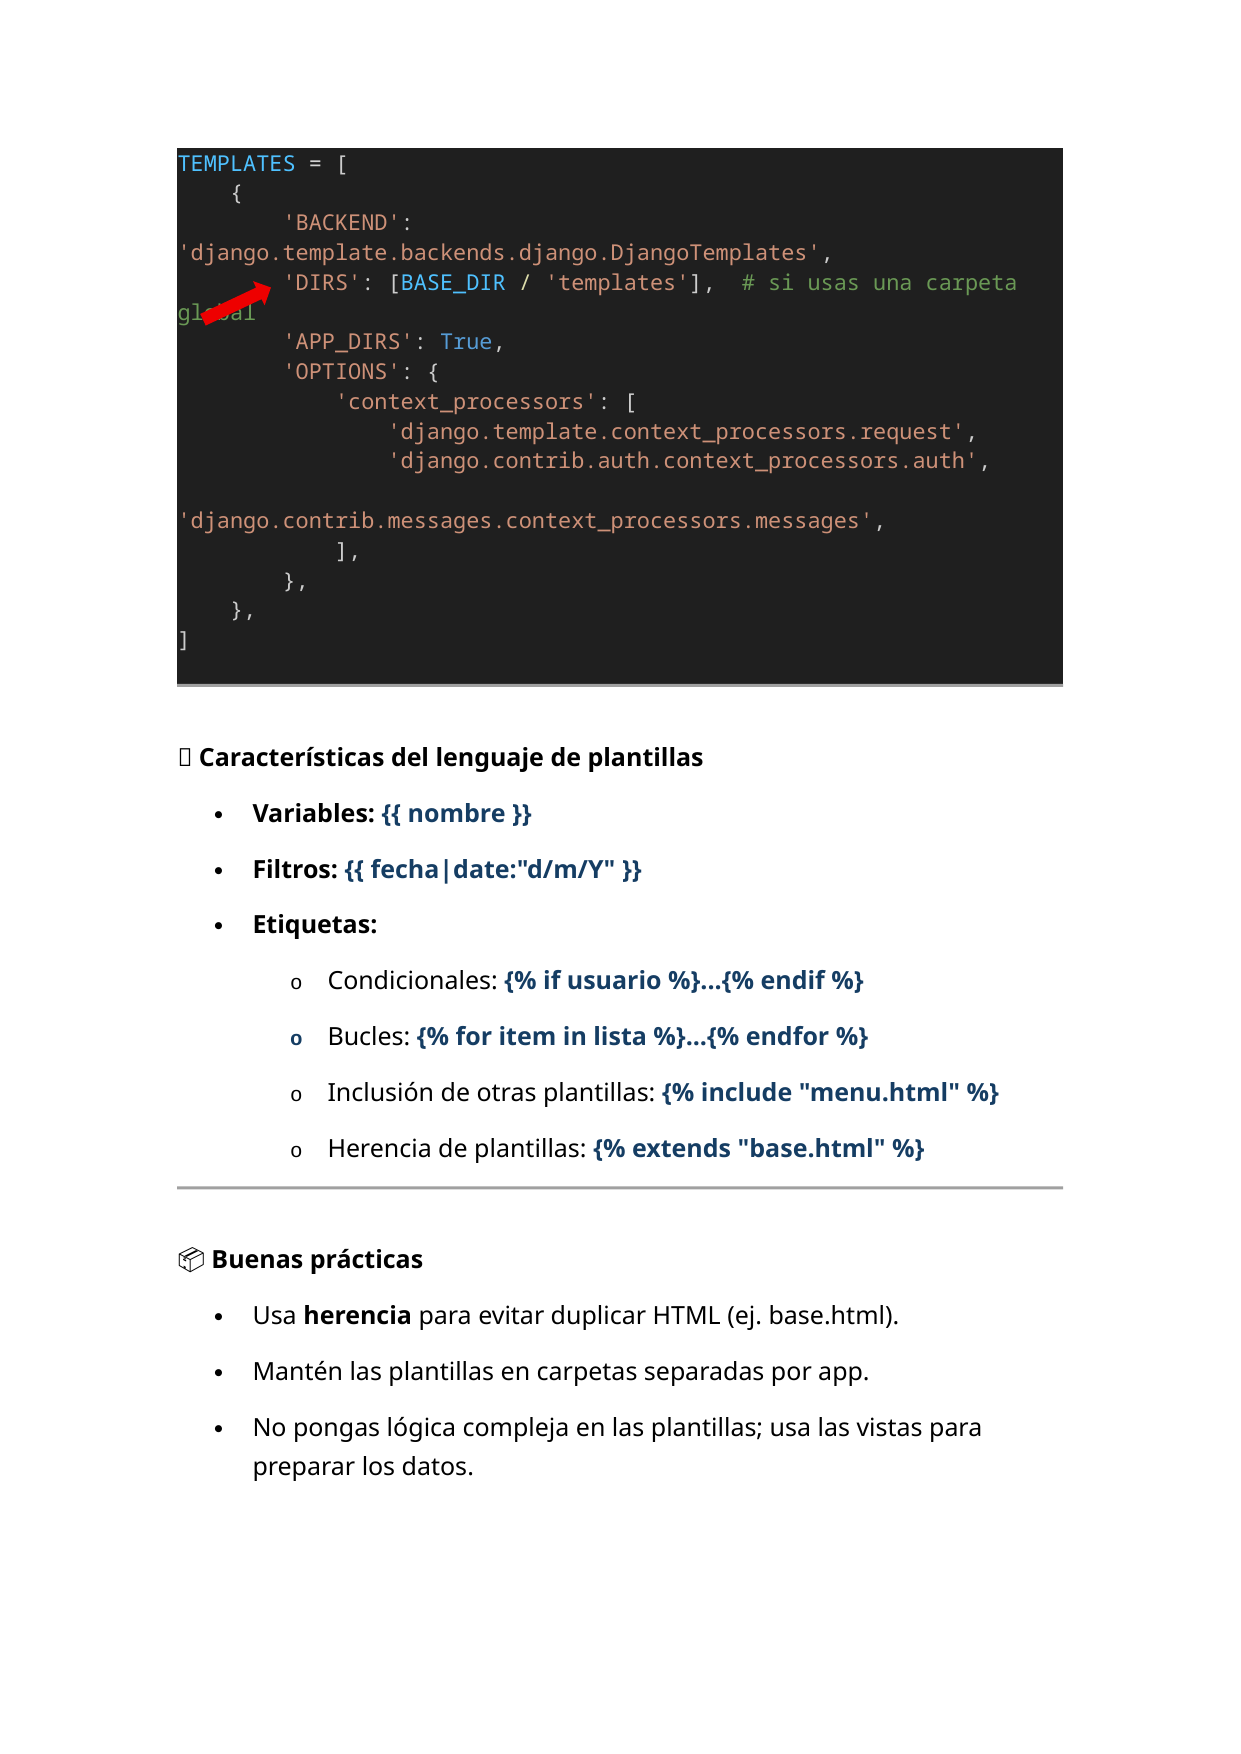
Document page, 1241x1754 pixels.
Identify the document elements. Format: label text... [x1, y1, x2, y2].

text 'django.contrib.messages.context_processors.messages', [177, 475, 1063, 535]
list Mantén las plantillas en carpetas separadas por app. [215, 1354, 1063, 1388]
text 'OPTIONS': { [177, 356, 1063, 386]
text 'django.contrib.auth.context_processors.auth', [177, 446, 1063, 475]
list Condicionales: {% if usuario %}...{% endif %} [290, 963, 1063, 997]
list Inclusión de otras plantillas: {% include "menu.html" %} [290, 1075, 1063, 1109]
list Herencia de plantillas: {% extends "base.html" %} [290, 1131, 1063, 1164]
list Usa herencia para evitar duplicar HTML (ej. base.html). [215, 1298, 1063, 1332]
text 📦 Buenas prácticas [177, 1242, 1063, 1276]
text { [177, 177, 1063, 207]
text }, [177, 565, 1063, 594]
list No pongas lógica compleja en las plantillas; usa las vistas para preparar los datos. [215, 1410, 1063, 1483]
text 'APP_DIRS': True, [177, 326, 1063, 356]
text ] [177, 624, 1063, 654]
text 'DIRS': [BASE_DIR / 'templates'], # si usas una carpeta global [177, 267, 1063, 326]
text 🧠 Características del lenguaje de plantillas [177, 740, 1063, 774]
list Variables: {{ nombre }} [215, 796, 1063, 829]
text ], [177, 535, 1063, 565]
text 'BACKEND': 'django.template.backends.django.DjangoTemplates', [177, 207, 1063, 267]
list Etiquetas: [215, 907, 1063, 941]
list Bucles: {% for item in lista %}...{% endfor %} [290, 1019, 1063, 1053]
list Filtros: {{ fecha|date:"d/m/Y" }} [215, 851, 1063, 885]
text TEMPLATES = [ [177, 148, 1063, 177]
text }, [177, 594, 1063, 624]
text 'context_processors': [ [177, 386, 1063, 416]
text 'django.template.context_processors.request', [177, 416, 1063, 446]
